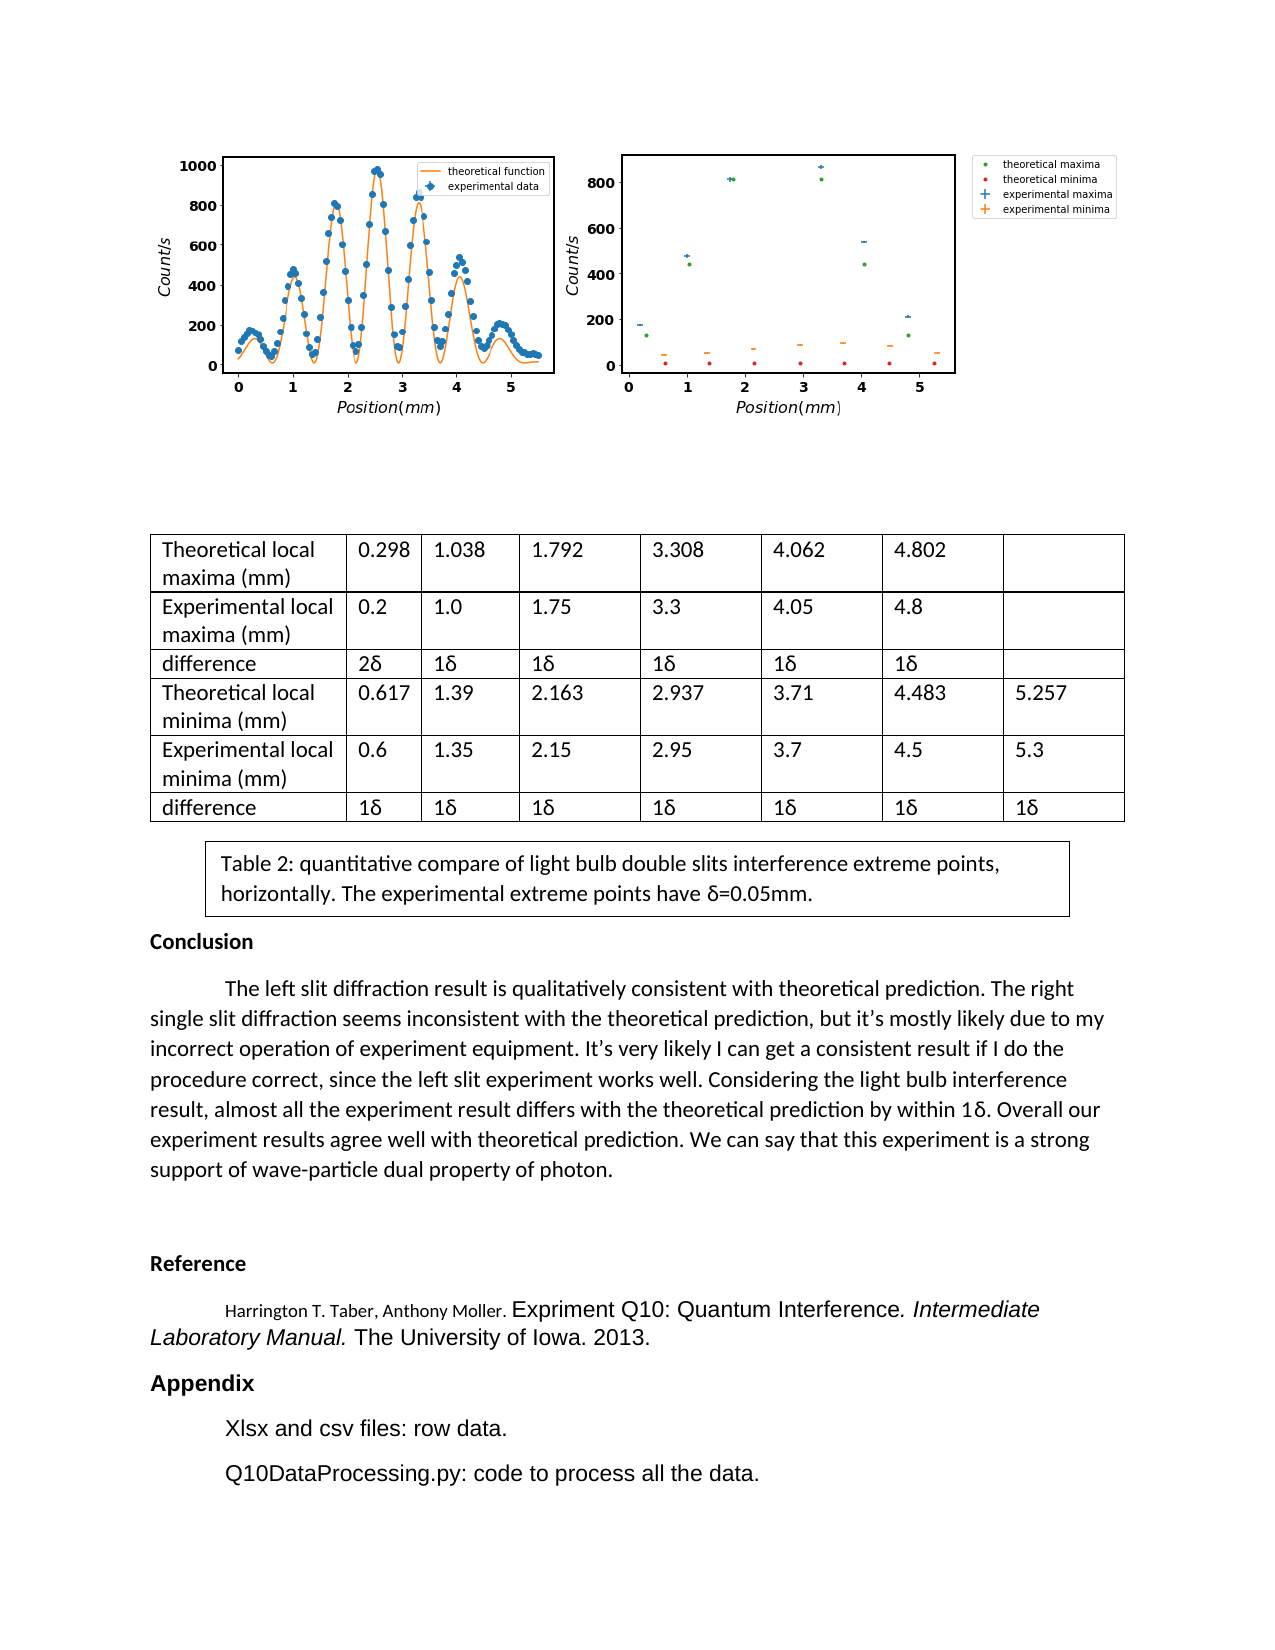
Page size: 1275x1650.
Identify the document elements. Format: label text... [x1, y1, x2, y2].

text Harrington T. Taber, Anthony Moller. Expriment Q10: Quantum Interference. Intermediate Laboratory Manual. The University of Iowa. 2013. [150, 1296, 1125, 1351]
text Conclusion [150, 822, 1125, 955]
table_header 1.792 [520, 535, 640, 591]
table_cell 2δ [347, 650, 421, 677]
table_cell 4.483 [883, 679, 1003, 734]
table_header 4.802 [883, 535, 1003, 591]
table_cell 1.75 [520, 593, 640, 648]
table_cell difference [151, 793, 346, 821]
table_cell 1δ [422, 650, 519, 677]
text The left slit diffraction result is qualitatively consistent with theoretical prediction. The right single slit diffraction seems inconsistent with the theoretical prediction, but it’s mostly likely due to my incorrect operation of experiment equipment. It’s very likely I can get a consistent result if I do the procedure correct, since the left slit experiment works well. Considering the light bulb interference result, almost all the experiment result differs with the theoretical prediction by within 1δ. Overall our experiment results agree well with theoretical prediction. We can say that this experiment is a strong support of wave-particle dual property of photon. [150, 974, 1125, 1183]
table_cell [1004, 593, 1124, 648]
text Appendix [150, 1369, 1125, 1396]
text Xlsx and csv files: row data. [150, 1414, 1125, 1441]
table_header 3.308 [641, 535, 761, 591]
table_cell 5.3 [1004, 736, 1124, 792]
text Reference [150, 1249, 1125, 1277]
table_cell 1δ [347, 793, 421, 821]
table_cell 1δ [762, 650, 882, 677]
table_cell 1δ [520, 650, 640, 677]
table_cell Theoretical local minima (mm) [151, 679, 346, 734]
table_header 4.062 [762, 535, 882, 591]
table_header 1.038 [422, 535, 519, 591]
table_cell 0.6 [347, 736, 421, 792]
table_cell 2.15 [520, 736, 640, 792]
table_cell 5.257 [1004, 679, 1124, 734]
table_cell 1δ [520, 793, 640, 821]
table_cell 1.0 [422, 593, 519, 648]
table_cell 3.3 [641, 593, 761, 648]
table_cell 1.35 [422, 736, 519, 792]
table_cell 1.39 [422, 679, 519, 734]
table_cell 1δ [641, 650, 761, 677]
table_cell 4.5 [883, 736, 1003, 792]
picture [150, 150, 1122, 422]
table_cell 0.617 [347, 679, 421, 734]
table_cell 1δ [883, 650, 1003, 677]
table_header Theoretical local maxima (mm) [151, 535, 346, 591]
table_cell 1δ [641, 793, 761, 821]
table_cell [1004, 650, 1124, 677]
table_cell 3.71 [762, 679, 882, 734]
table_cell Experimental local maxima (mm) [151, 593, 346, 648]
table_cell 2.163 [520, 679, 640, 734]
table_cell 0.2 [347, 593, 421, 648]
table_cell 4.8 [883, 593, 1003, 648]
table_cell 1δ [883, 793, 1003, 821]
table_cell 1δ [1004, 793, 1124, 821]
table_cell 2.95 [641, 736, 761, 792]
table_cell Experimental local minima (mm) [151, 736, 346, 792]
table_cell 1δ [422, 793, 519, 821]
table_cell 1δ [762, 793, 882, 821]
table_cell 2.937 [641, 679, 761, 734]
table_header [1004, 535, 1124, 591]
table_cell 4.05 [762, 593, 882, 648]
table_cell difference [151, 650, 346, 677]
table_header 0.298 [347, 535, 421, 591]
text Q10DataProcessing.py: code to process all the data. [150, 1460, 1125, 1486]
table_cell 3.7 [762, 736, 882, 792]
